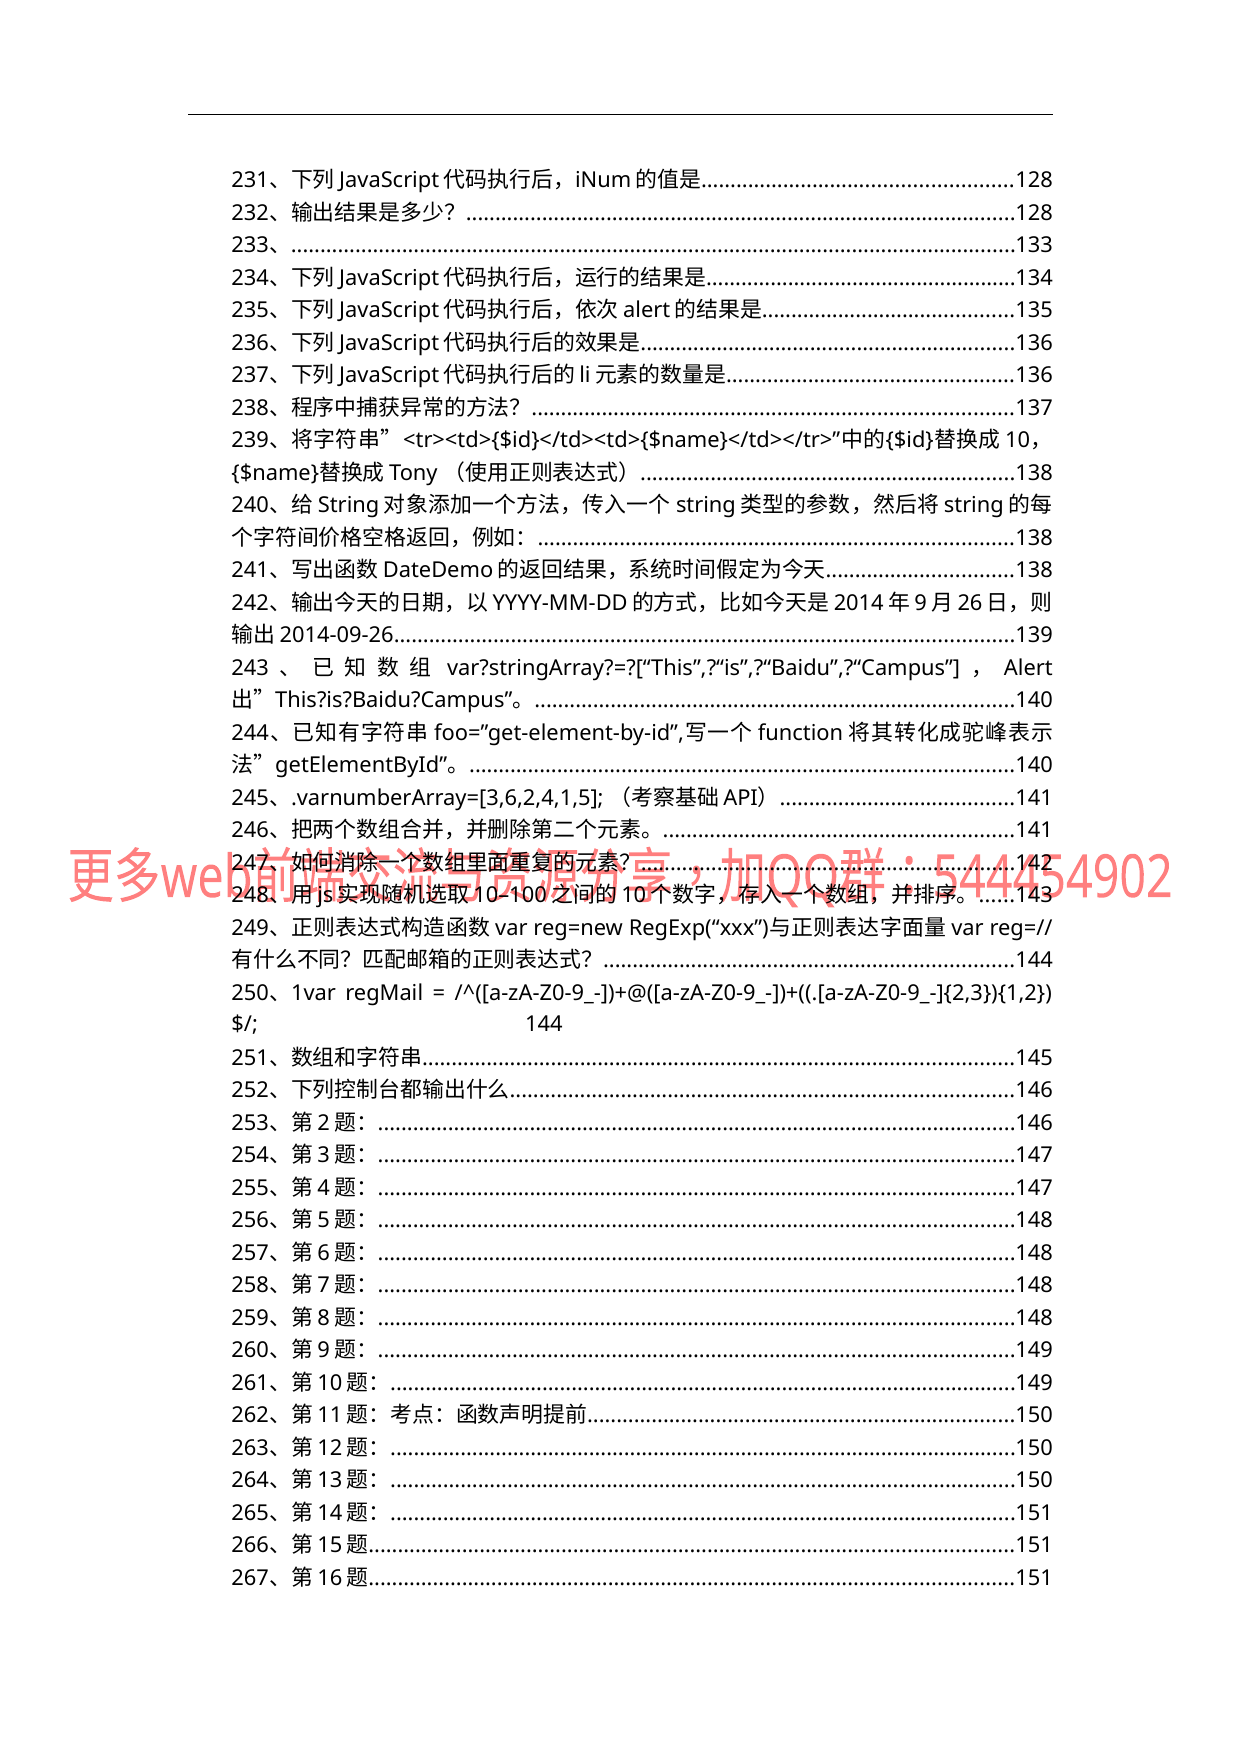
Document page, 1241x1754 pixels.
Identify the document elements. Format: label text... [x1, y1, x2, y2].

text 250、1 var regMail = /^([a-zA-Z0-9_-])+@([a-zA-Z0-9_-])+((.[a-zA-Z0-9_-]{2,3}){1,2})$/; 144 [231, 974, 1053, 1039]
text 234、下列JavaScript代码执行后，运行的结果是 134 [231, 259, 1053, 292]
text 255、第4题： 147 [231, 1169, 1053, 1202]
text 261、第10题： 149 [231, 1364, 1053, 1397]
text 248、用js实现随机选取10–100之间的10个数字，存入一个数组，并排序。 143 [231, 877, 1053, 909]
text 254、第3题： 147 [231, 1137, 1053, 1169]
text 244、已知有字符串foo=”get-element-by-id”,写一个function将其转化成驼峰表示法”getElementById”。 140 [231, 714, 1053, 779]
text 245、.varnumberArray=[3,6,2,4,1,5]; （考察基础API） 141 [231, 779, 1053, 812]
text 257、第6题： 148 [231, 1234, 1053, 1267]
text 267、第16题 151 [231, 1559, 1053, 1592]
text 240、给String对象添加一个方法，传入一个string类型的参数，然后将string的每个字符间价格空格返回，例如： 138 [231, 487, 1053, 552]
text 260、第9题： 149 [231, 1332, 1053, 1364]
text 253、第2题： 146 [231, 1104, 1053, 1137]
text 241、写出函数DateDemo的返回结果，系统时间假定为今天 138 [231, 552, 1053, 584]
text 238、程序中捕获异常的方法？ 137 [231, 389, 1053, 422]
text 235、下列JavaScript代码执行后，依次alert的结果是 135 [231, 292, 1053, 324]
text 265、第14题： 151 [231, 1494, 1053, 1527]
text 237、下列JavaScript代码执行后的li元素的数量是 136 [231, 357, 1053, 389]
text 266、第15题 151 [231, 1527, 1053, 1559]
text 246、把两个数组合并，并删除第二个元素。 141 [231, 812, 1053, 844]
text 231、下列JavaScript代码执行后，iNum的值是 128 [231, 162, 1053, 194]
text 262、第11题：考点：函数声明提前 150 [231, 1397, 1053, 1429]
text 232、输出结果是多少？ 128 [231, 194, 1053, 227]
text 239、将字符串”<tr><td>{$id}</td><td>{$name}</td></tr>”中的{$id}替换成10，{$name}替换成Tony （使用正则表达式） 138 [231, 422, 1053, 487]
text 252、下列控制台都输出什么 146 [231, 1072, 1053, 1104]
text 263、第12题： 150 [231, 1429, 1053, 1462]
text 264、第13题： 150 [231, 1462, 1053, 1494]
text 259、第8题： 148 [231, 1299, 1053, 1332]
text 236、下列JavaScript代码执行后的效果是 136 [231, 324, 1053, 357]
text 243、已知数组var?stringArray?=?[“This”,?“is”,?“Baidu”,?“Campus”]，Alert出”This?is?Baidu?Campus”。 140 [231, 649, 1053, 714]
text 233、 133 [231, 227, 1053, 259]
text 256、第5题： 148 [231, 1202, 1053, 1234]
text 242、输出今天的日期，以YYYY-MM-DD的方式，比如今天是2014年9月26日，则输出2014-09-26 139 [231, 584, 1053, 649]
text 251、数组和字符串 145 [231, 1039, 1053, 1072]
text 249、正则表达式构造函数var reg=new RegExp(“xxx”)与正则表达字面量var reg=//有什么不同？匹配邮箱的正则表达式？ 144 [231, 909, 1053, 974]
text 258、第7题： 148 [231, 1267, 1053, 1299]
text 247、如何消除一个数组里面重复的元素？ 142 [231, 844, 1053, 877]
